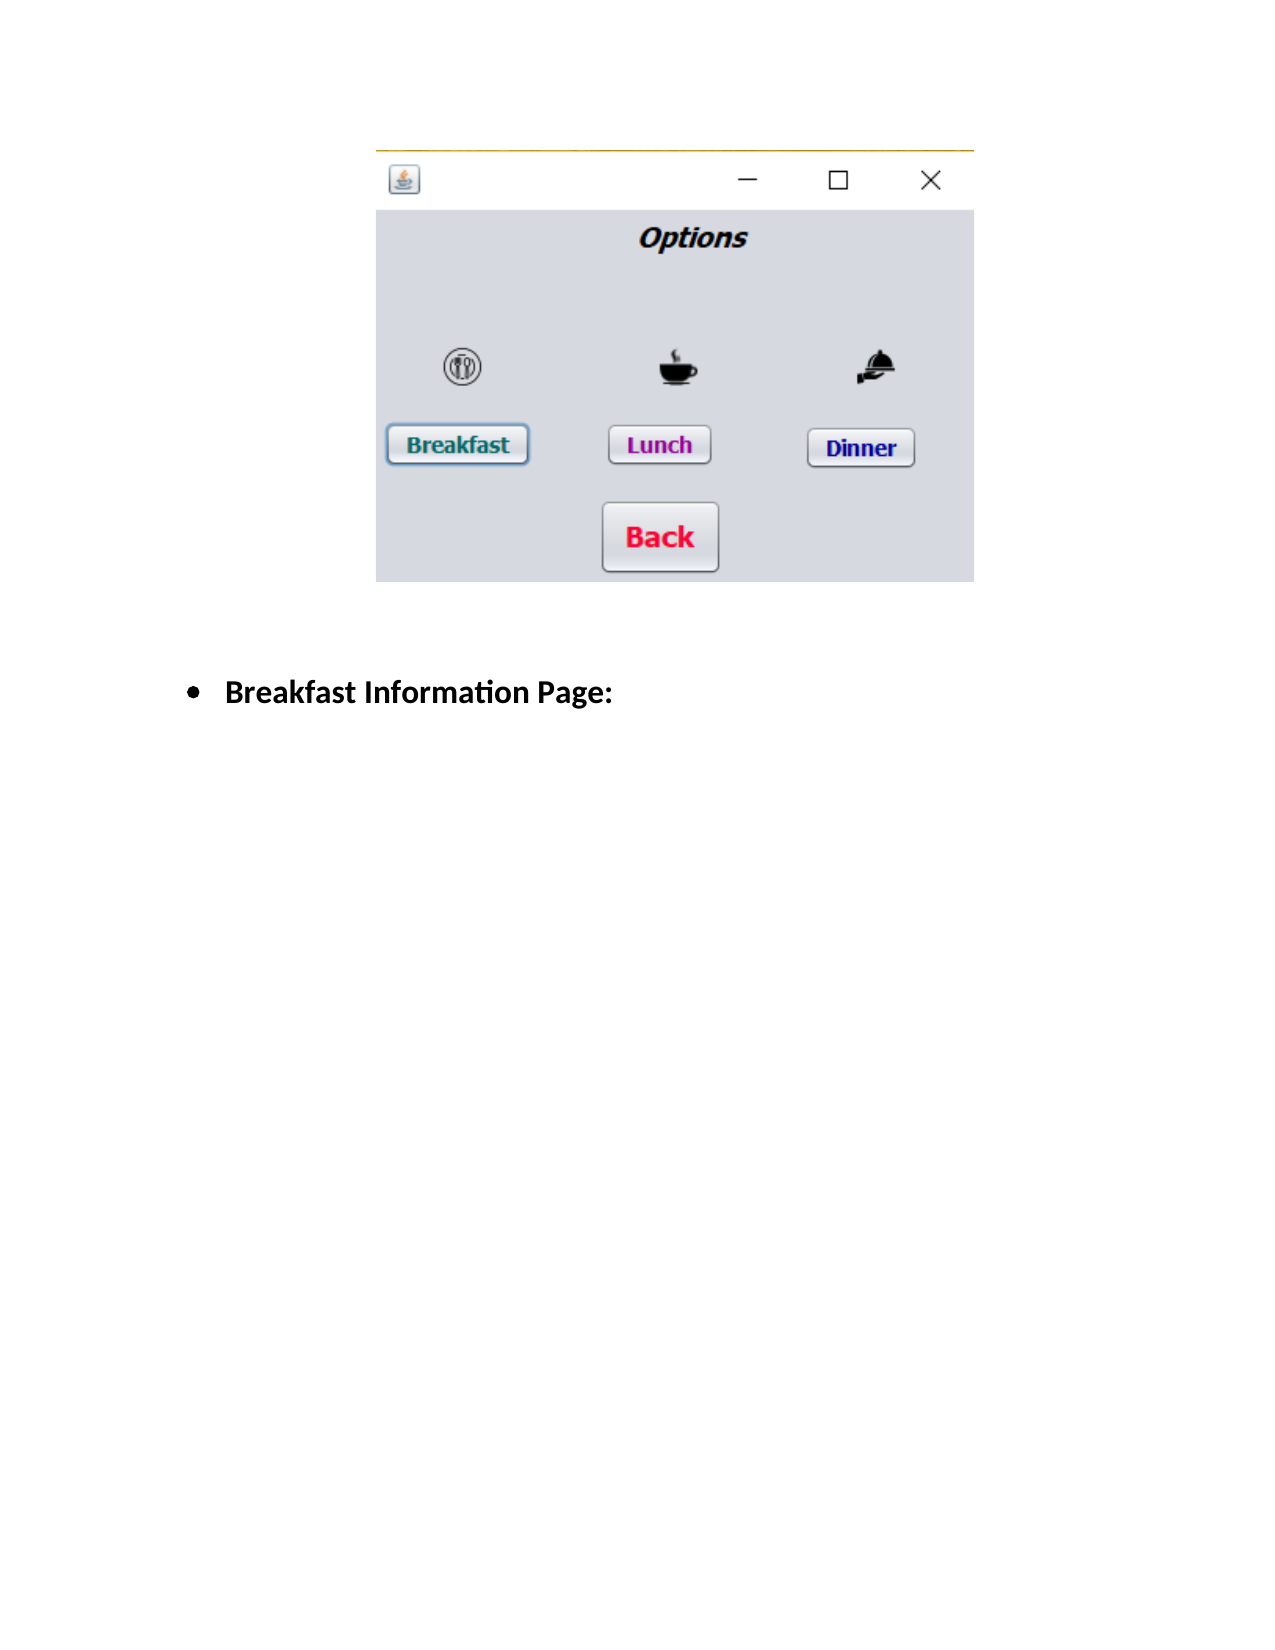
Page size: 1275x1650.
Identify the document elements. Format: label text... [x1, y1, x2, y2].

picture [375, 150, 975, 582]
list Breakfast Information Page: [187, 671, 1125, 712]
